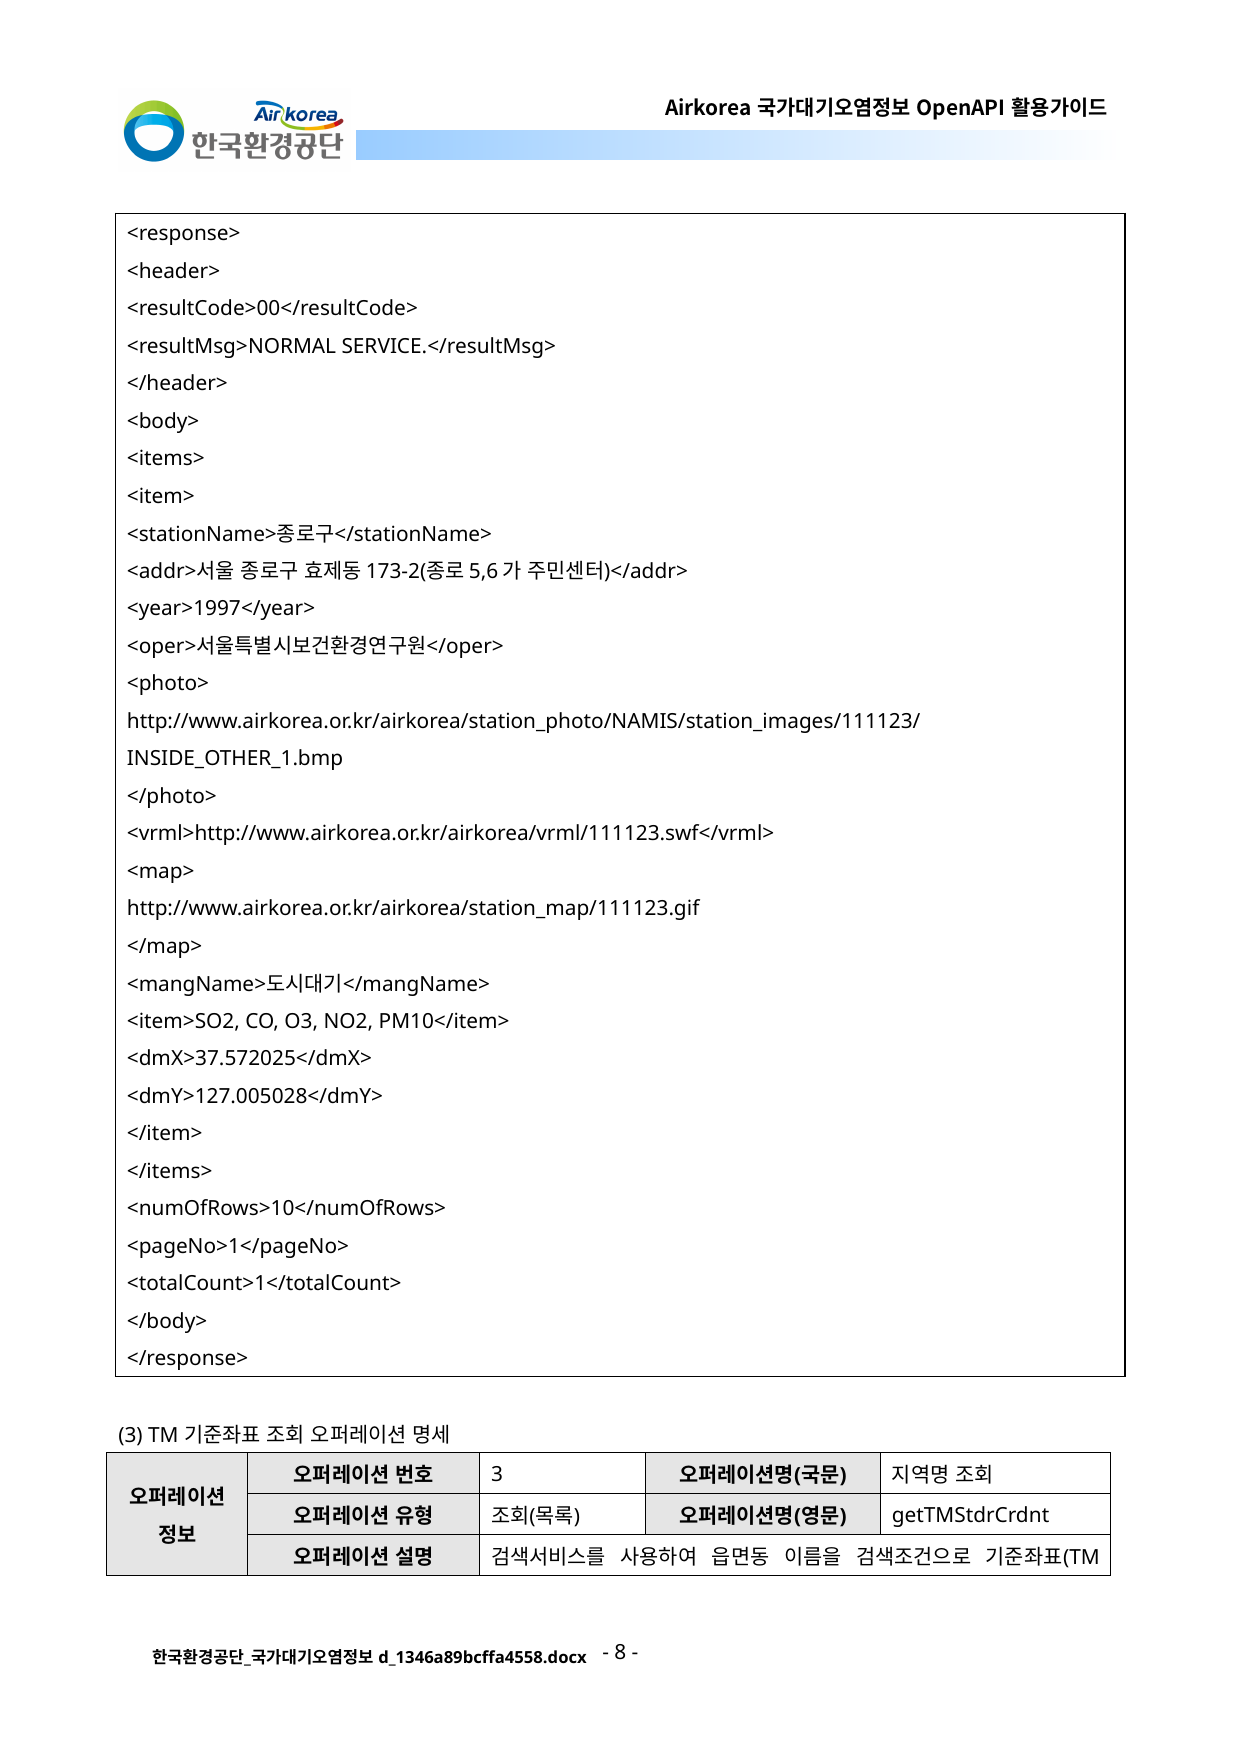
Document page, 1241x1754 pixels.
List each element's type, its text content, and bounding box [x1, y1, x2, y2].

table_cell 오퍼레이션 유형 [248, 1494, 479, 1534]
table_cell getTMStdrCrdnt [881, 1494, 1110, 1534]
table_header 3 [480, 1453, 645, 1493]
table_cell 조회(목록) [480, 1494, 645, 1534]
table_cell <response> <header> <resultCode>00</resultCode> <resultMsg>NORMAL SERVICE.</resultMsg> </header> <body> <items> <item> <stationName>종로구</stationName> <addr>서울 종로구 효제동173-2(종로5,6가 주민센터)</addr> <year>1997</year> <oper>서울특별시보건환경연구원</oper> <photo> http://www.airkorea.or.kr/airkorea/station_photo/NAMIS/station_images/111123/INSIDE_OTHER_1.bmp </photo> <vrml>http://www.airkorea.or.kr/airkorea/vrml/111123.swf</vrml> <map> http://www.airkorea.or.kr/airkorea/station_map/111123.gif </map> <mangName>도시대기</mangName> <item>SO2, CO, O3, NO2, PM10</item> <dmX>37.572025</dmX> <dmY>127.005028</dmY> </item> </items> <numOfRows>10</numOfRows> <pageNo>1</pageNo> <totalCount>1</totalCount> </body> </response> [116, 214, 1124, 1376]
picture [118, 88, 352, 172]
table_header 오퍼레이션 정보 [107, 1453, 247, 1575]
table_header 지역명 조회 [881, 1453, 1110, 1493]
table_cell 검색서비스를 사용하여 읍면동 이름을 검색조건으로 기준좌표(TM좌표) 정보를 제공하는 서비스 [480, 1535, 1110, 1575]
table_cell 오퍼레이션 설명 [248, 1535, 479, 1575]
table_header 오퍼레이션명(국문) [646, 1453, 880, 1493]
subtitle TM 기준좌표 조회 오퍼레이션 명세 [118, 1415, 1122, 1452]
table_cell 오퍼레이션명(영문) [646, 1494, 880, 1534]
table_header 오퍼레이션 번호 [248, 1453, 479, 1493]
